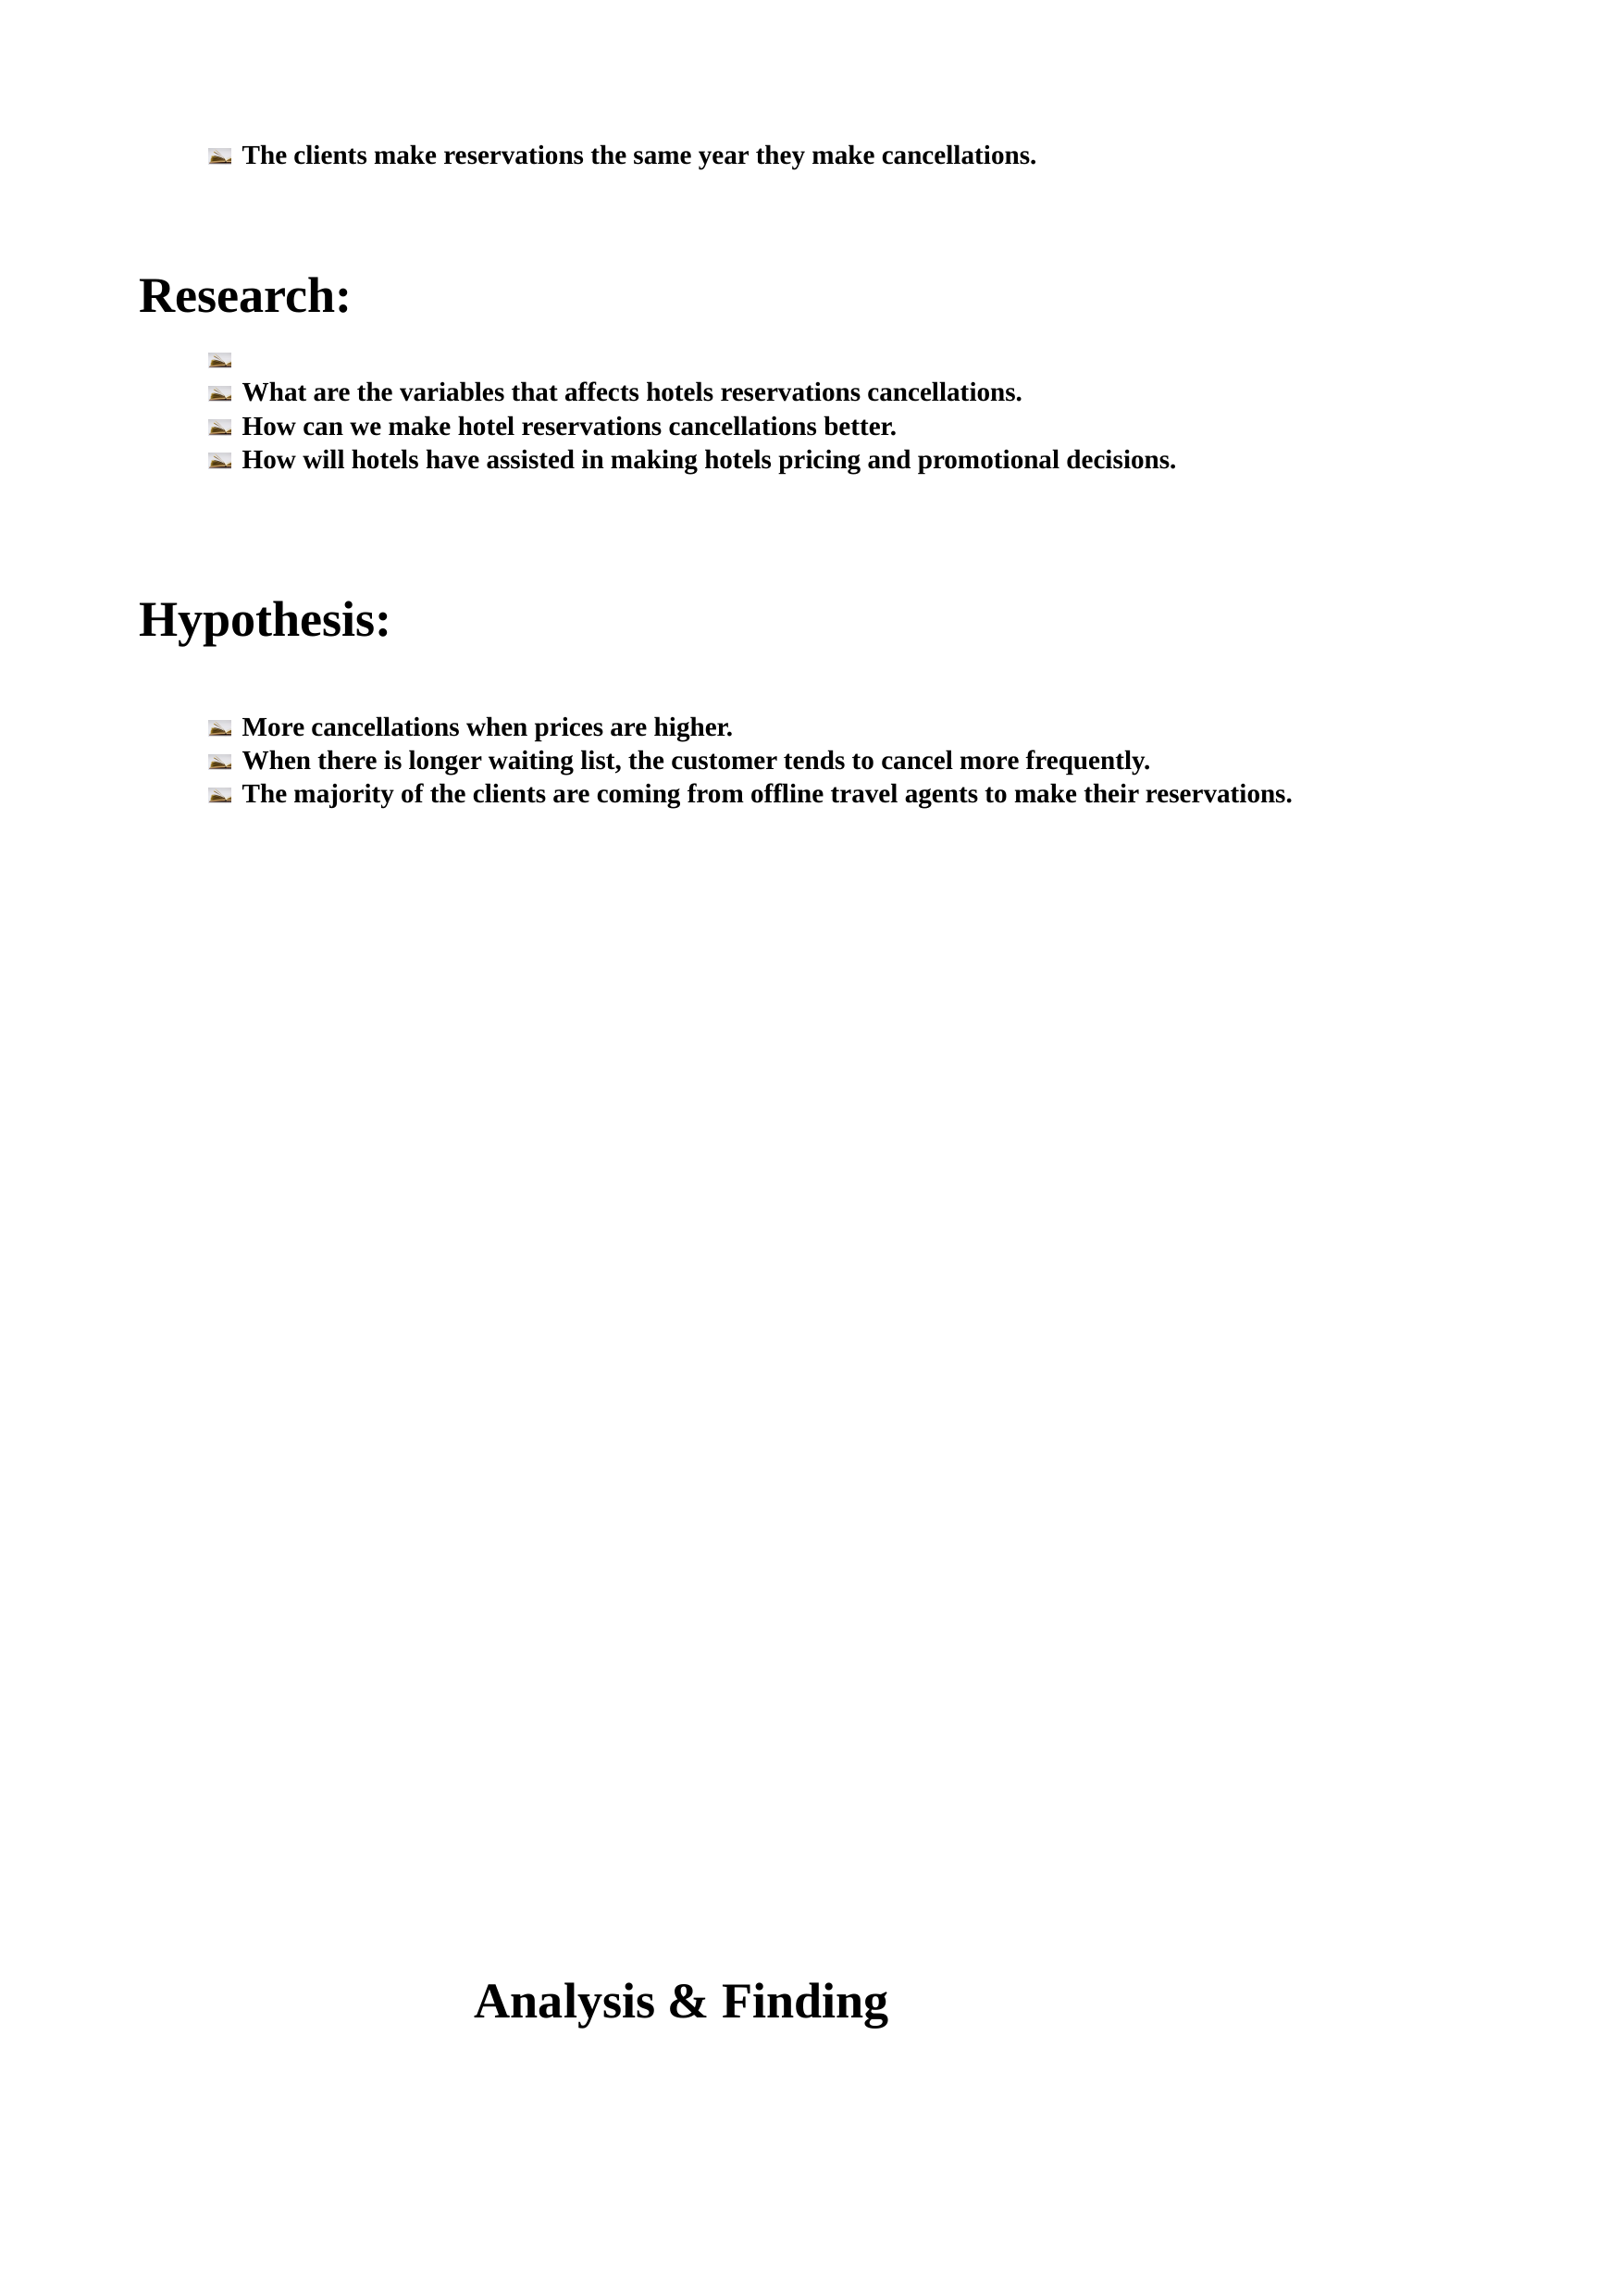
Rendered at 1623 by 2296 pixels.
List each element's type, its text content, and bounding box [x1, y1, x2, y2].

text Analysis & Finding [139, 1971, 1484, 2029]
list The clients make reservations the same year they make cancellations. [207, 139, 1484, 169]
text Research: [139, 266, 1484, 323]
list More cancellations when prices are higher. [207, 711, 1484, 742]
text Hypothesis: [139, 590, 1484, 648]
picture [208, 386, 231, 402]
picture [208, 453, 231, 469]
list How will hotels have assisted in making hotels pricing and promotional decisions. [207, 443, 1484, 474]
picture [208, 419, 231, 436]
list What are the variables that affects hotels reservations cancellations. [207, 377, 1484, 407]
list How can we make hotel reservations cancellations better. [207, 410, 1484, 441]
picture [208, 353, 231, 368]
picture [208, 788, 231, 803]
list When there is longer waiting list, the customer tends to cancel more frequently. [207, 744, 1484, 776]
list The majority of the clients are coming from offline travel agents to make their reservations. [207, 777, 1484, 809]
picture [208, 754, 231, 770]
picture [208, 720, 231, 737]
picture [208, 148, 231, 165]
